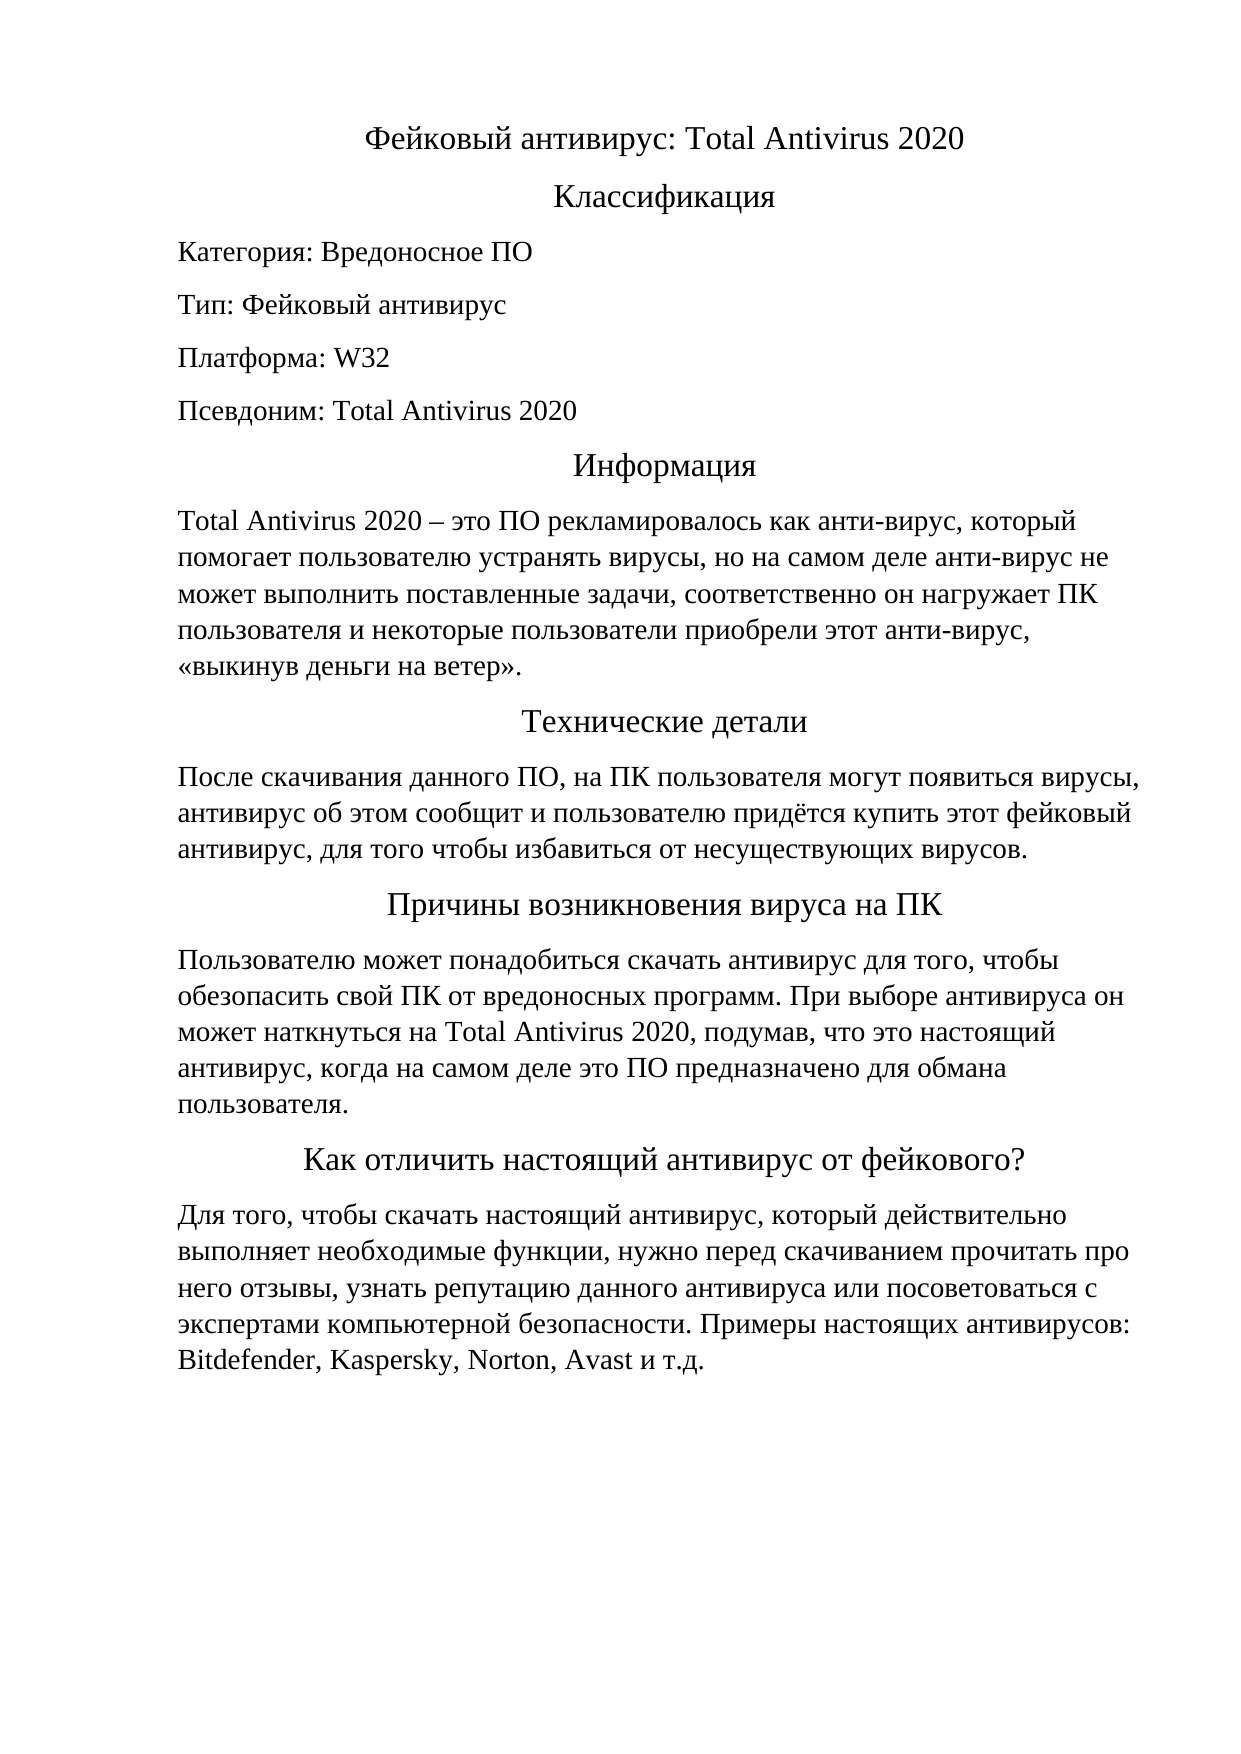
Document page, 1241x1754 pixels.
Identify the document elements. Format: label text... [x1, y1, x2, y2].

text Для того, чтобы скачать настоящий антивирус, который действительно выполняет необходимые функции, нужно перед скачиванием прочитать про него отзывы, узнать репутацию данного антивируса или посоветоваться с экспертами компьютерной безопасности. Примеры настоящих антивирусов: Bitdefender, Kaspersky, Norton, Avast и т.д. [177, 1197, 1152, 1376]
text Total Antivirus 2020 – это ПО рекламировалось как анти-вирус, который помогает пользователю устранять вирусы, но на самом деле анти-вирус не может выполнить поставленные задачи, соответственно он нагружает ПК пользователя и некоторые пользователи приобрели этот анти-вирус, «выкинув деньги на ветер». [177, 503, 1152, 682]
text Причины возникновения вируса на ПК [177, 884, 1152, 922]
text Категория: Вредоносное ПО [177, 234, 1152, 268]
text Технические детали [177, 701, 1152, 739]
text Тип: Фейковый антивирус [177, 287, 1152, 321]
text Информация [177, 445, 1152, 484]
text Как отличить настоящий антивирус от фейкового? [177, 1139, 1152, 1178]
text Псевдоним: Total Antivirus 2020 [177, 393, 1152, 426]
text Фейковый антивирус: Total Antivirus 2020 [177, 118, 1152, 156]
text Пользователю может понадобиться скачать антивирус для того, чтобы обезопасить свой ПК от вредоносных программ. При выборе антивируса он может наткнуться на Total Antivirus 2020, подумав, что это настоящий антивирус, когда на самом деле это ПО предназначено для обмана пользователя. [177, 942, 1152, 1120]
text После скачивания данного ПО, на ПК пользователя могут появиться вирусы, антивирус об этом сообщит и пользователю придётся купить этот фейковый антивирус, для того чтобы избавиться от несуществующих вирусов. [177, 759, 1152, 865]
text Платформа: W32 [177, 340, 1152, 373]
text Классификация [177, 176, 1152, 214]
